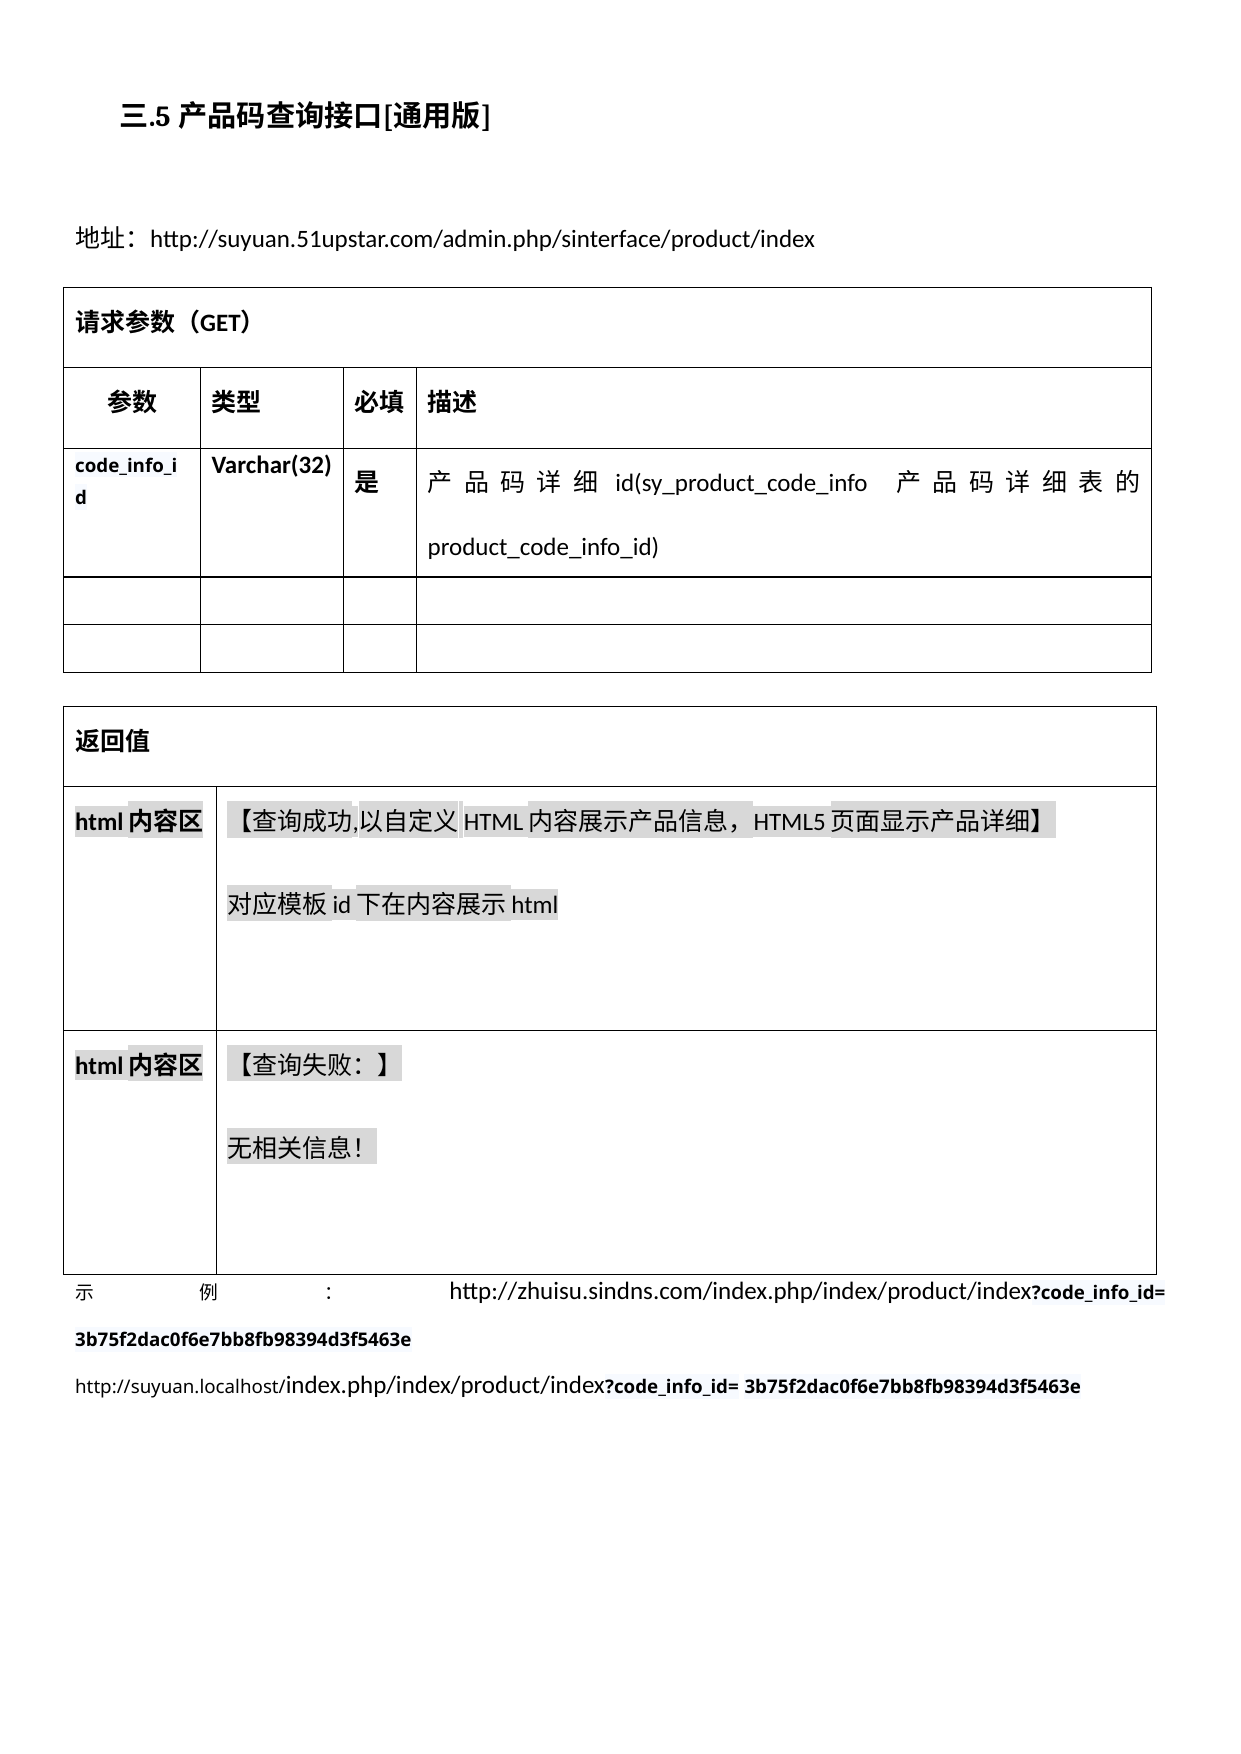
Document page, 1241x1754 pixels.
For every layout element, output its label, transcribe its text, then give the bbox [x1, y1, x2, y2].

text 示例：http://zhuisu.sindns.com/index.php/index/product/index?code_info_id= 3b75f2dac0f6e7bb8fb98394d3f5463e [75, 1274, 1165, 1356]
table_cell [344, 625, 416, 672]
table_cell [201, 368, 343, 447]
text 地址：http://suyuan.51upstar.com/admin.php/sinterface/product/index [75, 204, 1165, 269]
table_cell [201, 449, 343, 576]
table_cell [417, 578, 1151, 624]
subtitle 产品码查询接口[通用版] [119, 81, 1165, 146]
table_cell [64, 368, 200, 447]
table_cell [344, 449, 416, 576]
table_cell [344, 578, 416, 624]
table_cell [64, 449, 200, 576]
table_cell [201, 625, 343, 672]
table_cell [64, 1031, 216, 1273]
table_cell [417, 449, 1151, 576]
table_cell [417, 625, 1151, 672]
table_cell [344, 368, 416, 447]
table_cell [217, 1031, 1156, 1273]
text http://suyuan.localhost/index.php/index/product/index?code_info_id= 3b75f2dac0f6e7bb8fb98394d3f5463e [75, 1368, 1165, 1401]
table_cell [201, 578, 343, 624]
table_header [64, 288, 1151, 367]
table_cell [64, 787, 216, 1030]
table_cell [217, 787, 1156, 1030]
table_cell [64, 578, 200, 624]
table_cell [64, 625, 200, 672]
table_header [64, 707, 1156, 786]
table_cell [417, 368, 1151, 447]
